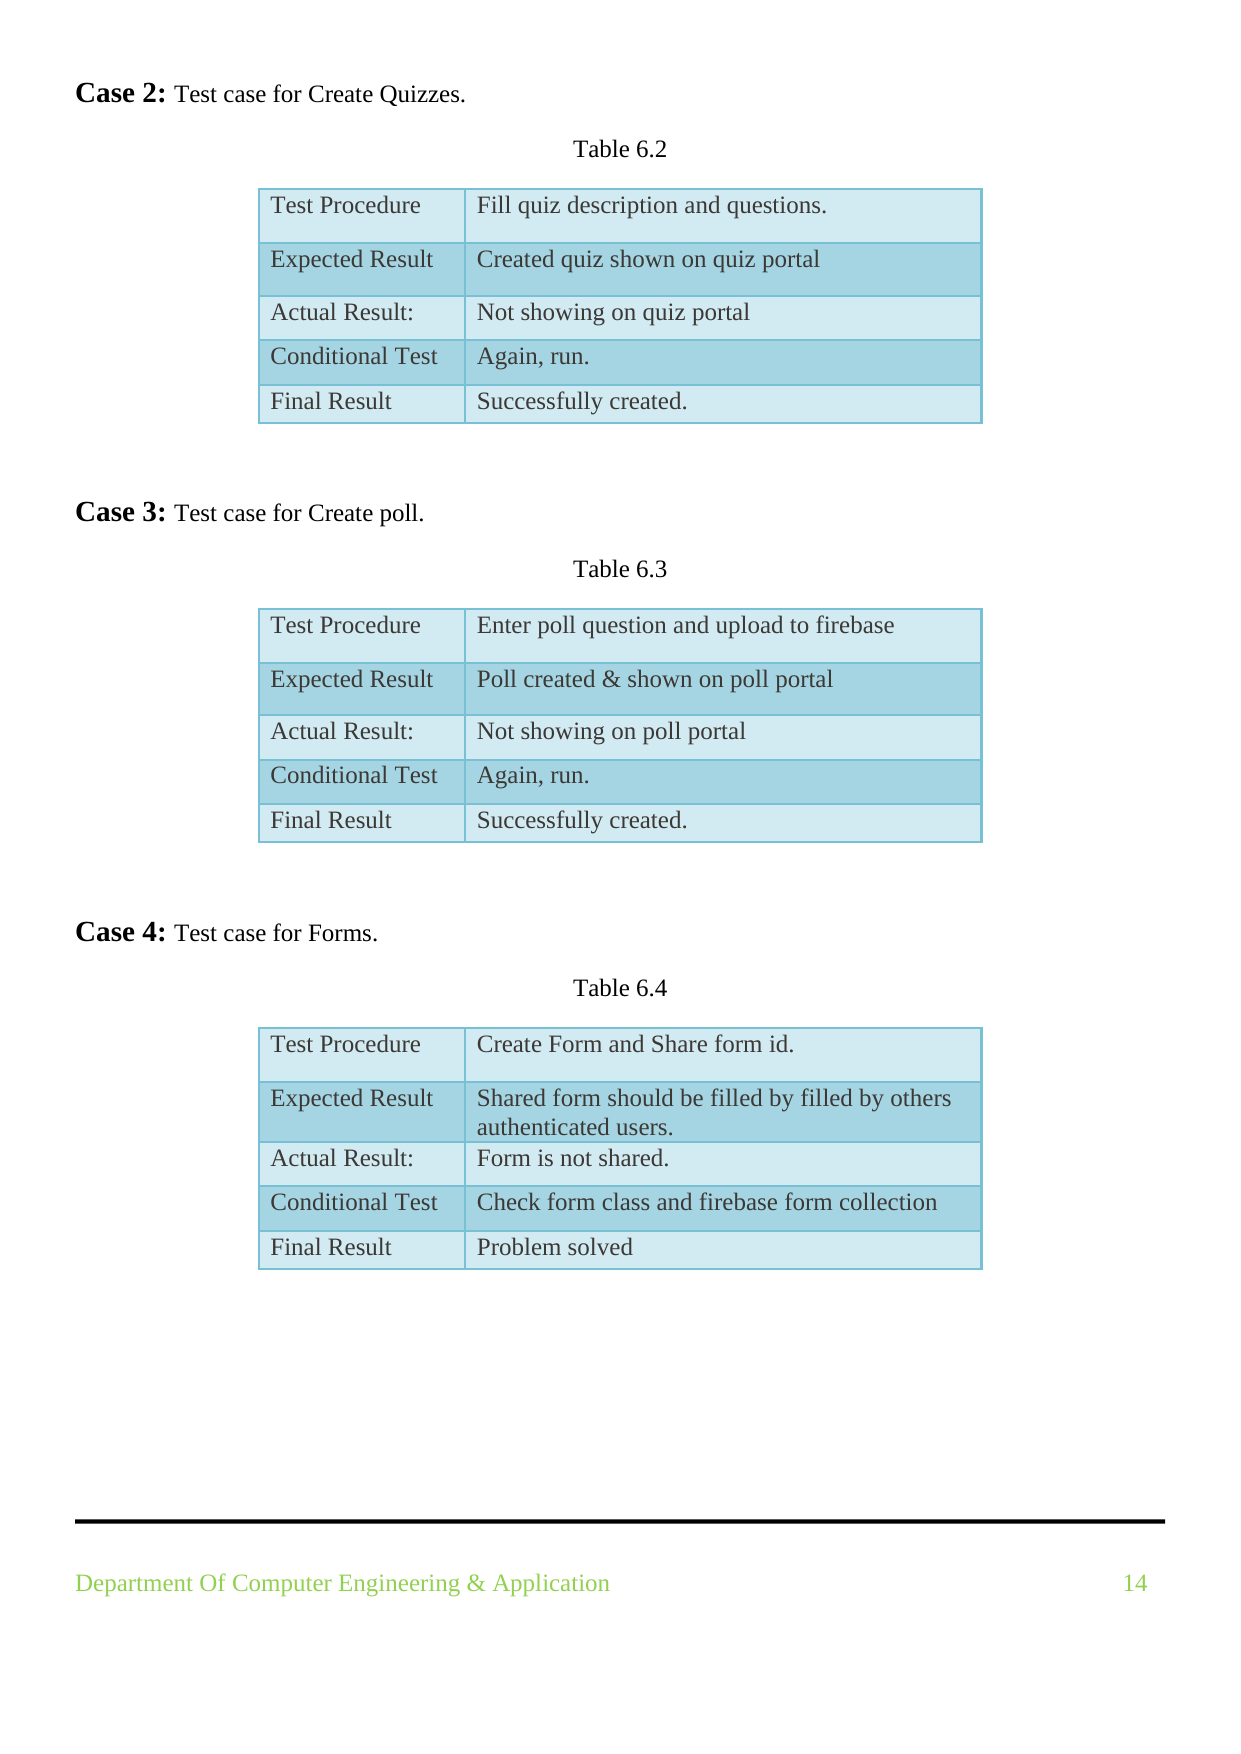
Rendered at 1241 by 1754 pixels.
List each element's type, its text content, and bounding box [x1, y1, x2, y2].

text Case 3: Test case for Create poll. [75, 494, 1165, 528]
text Table 6.4 [75, 973, 1165, 1002]
table_header Test Procedure [260, 1029, 464, 1081]
text Table 6.3 [75, 554, 1165, 582]
text Table 6.2 [75, 134, 1165, 163]
table_cell Problem solved [466, 1232, 980, 1268]
table_cell Expected Result [260, 244, 464, 295]
table_cell Successfully created. [466, 805, 980, 841]
text Department Of Computer Engineering & Application 14 [75, 1568, 1165, 1597]
table_cell Shared form should be filled by filled by others authenticated users. [466, 1083, 980, 1141]
table_cell Form is not shared. [466, 1143, 980, 1185]
table_cell Check form class and firebase form collection [466, 1187, 980, 1230]
table_header Test Procedure [260, 190, 464, 242]
table_cell Actual Result: [260, 716, 464, 758]
text Case 2: Test case for Create Quizzes. [75, 75, 1165, 108]
table_cell Poll created & shown on poll portal [466, 664, 980, 714]
table_cell Conditional Test [260, 761, 464, 803]
table_header Enter poll question and upload to firebase [466, 610, 980, 662]
table_cell Actual Result: [260, 297, 464, 339]
table_cell Conditional Test [260, 341, 464, 384]
table_cell Expected Result [260, 664, 464, 714]
table_cell Final Result [260, 386, 464, 422]
table_header Create Form and Share form id. [466, 1029, 980, 1081]
table_cell Actual Result: [260, 1143, 464, 1185]
table_cell Again, run. [466, 341, 980, 384]
table_cell Again, run. [466, 761, 980, 803]
table_cell Final Result [260, 1232, 464, 1268]
table_header Test Procedure [260, 610, 464, 662]
table_cell Not showing on quiz portal [466, 297, 980, 339]
table_cell Not showing on poll portal [466, 716, 980, 758]
table_cell Created quiz shown on quiz portal [466, 244, 980, 295]
table_cell Final Result [260, 805, 464, 841]
table_cell Successfully created. [466, 386, 980, 422]
text Case 4: Test case for Forms. [75, 914, 1165, 947]
table_cell Expected Result [260, 1083, 464, 1141]
table_header Fill quiz description and questions. [466, 190, 980, 242]
table_cell Conditional Test [260, 1187, 464, 1230]
